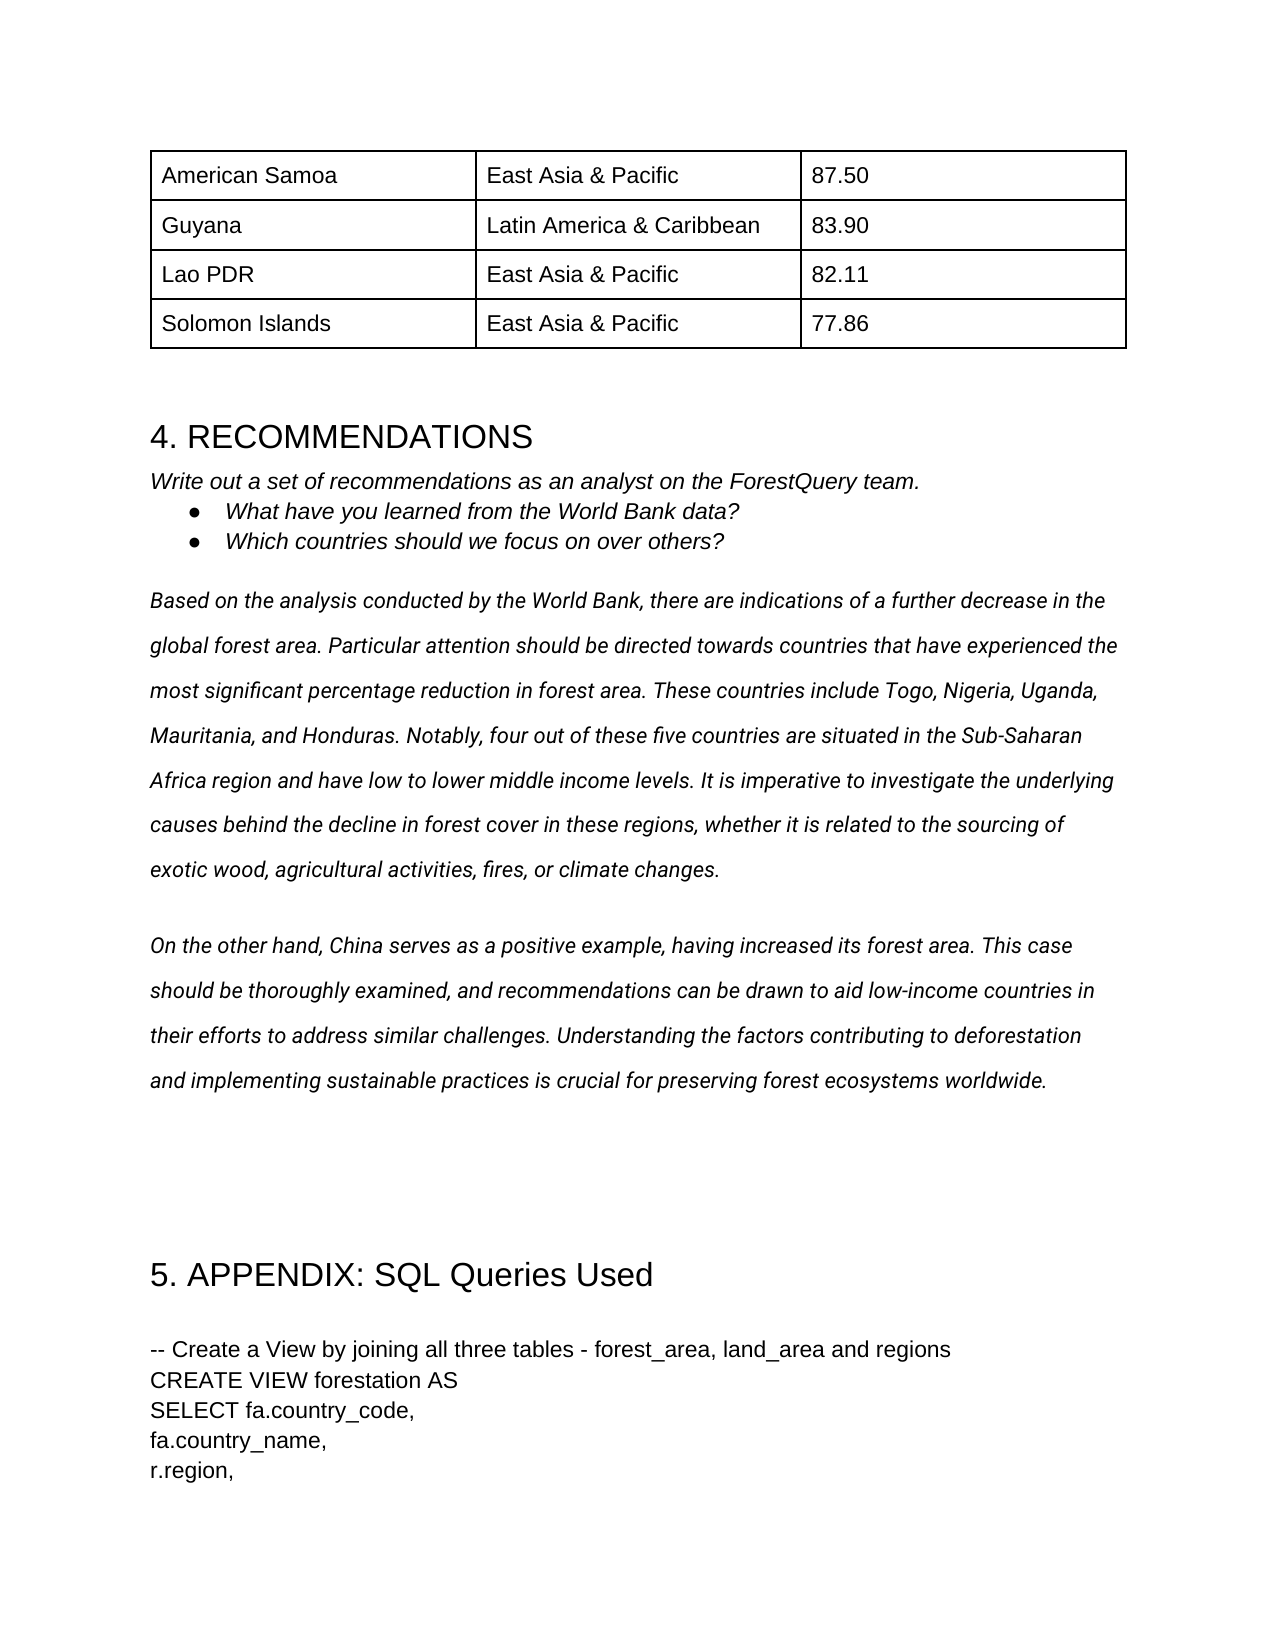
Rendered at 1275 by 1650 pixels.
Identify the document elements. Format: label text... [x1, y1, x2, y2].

text -- Create a View by joining all three tables - forest_area, land_area and regions [150, 1336, 1125, 1363]
table_cell Solomon Islands [152, 300, 475, 347]
table_cell Guyana [152, 201, 475, 248]
subtitle 4. RECOMMENDATIONS [150, 417, 1125, 455]
table_cell Latin America & Caribbean [477, 201, 800, 248]
text SELECT fa.country_code, [150, 1397, 1125, 1423]
text fa.country_name, [150, 1427, 1125, 1453]
table_cell American Samoa [152, 152, 475, 199]
table_cell Lao PDR [152, 251, 475, 298]
text r.region, [150, 1457, 1125, 1484]
list Which countries should we focus on over others? [187, 528, 1125, 554]
list What have you learned from the World Bank data? [187, 498, 1125, 524]
table_cell East Asia & Pacific [477, 251, 800, 298]
table_cell 83.90 [802, 201, 1125, 248]
text CREATE VIEW forestation AS [150, 1367, 1125, 1393]
text On the other hand, China serves as a positive example, having increased its forest area. This case should be thoroughly examined, and recommendations can be drawn to aid low-income countries in their efforts to address similar challenges. Understanding the factors contributing to deforestation and implementing sustainable practices is crucial for preserving forest ecosystems worldwide. [150, 933, 1125, 1093]
table_cell East Asia & Pacific [477, 300, 800, 347]
text Write out a set of recommendations as an analyst on the ForestQuery team. [150, 468, 1125, 494]
table_cell 87.50 [802, 152, 1125, 199]
table_cell East Asia & Pacific [477, 152, 800, 199]
text Based on the analysis conducted by the World Bank, there are indications of a further decrease in the global forest area. Particular attention should be directed towards countries that have experienced the most significant percentage reduction in forest area. These countries include Togo, Nigeria, Uganda, Mauritania, and Honduras. Notably, four out of these five countries are situated in the Sub-Saharan Africa region and have low to lower middle income levels. It is imperative to investigate the underlying causes behind the decline in forest cover in these regions, whether it is related to the sourcing of exotic wood, agricultural activities, fires, or climate changes. [150, 589, 1125, 883]
table_cell 77.86 [802, 300, 1125, 347]
subtitle 5. APPENDIX: SQL Queries Used [150, 1255, 1125, 1294]
table_cell 82.11 [802, 251, 1125, 298]
